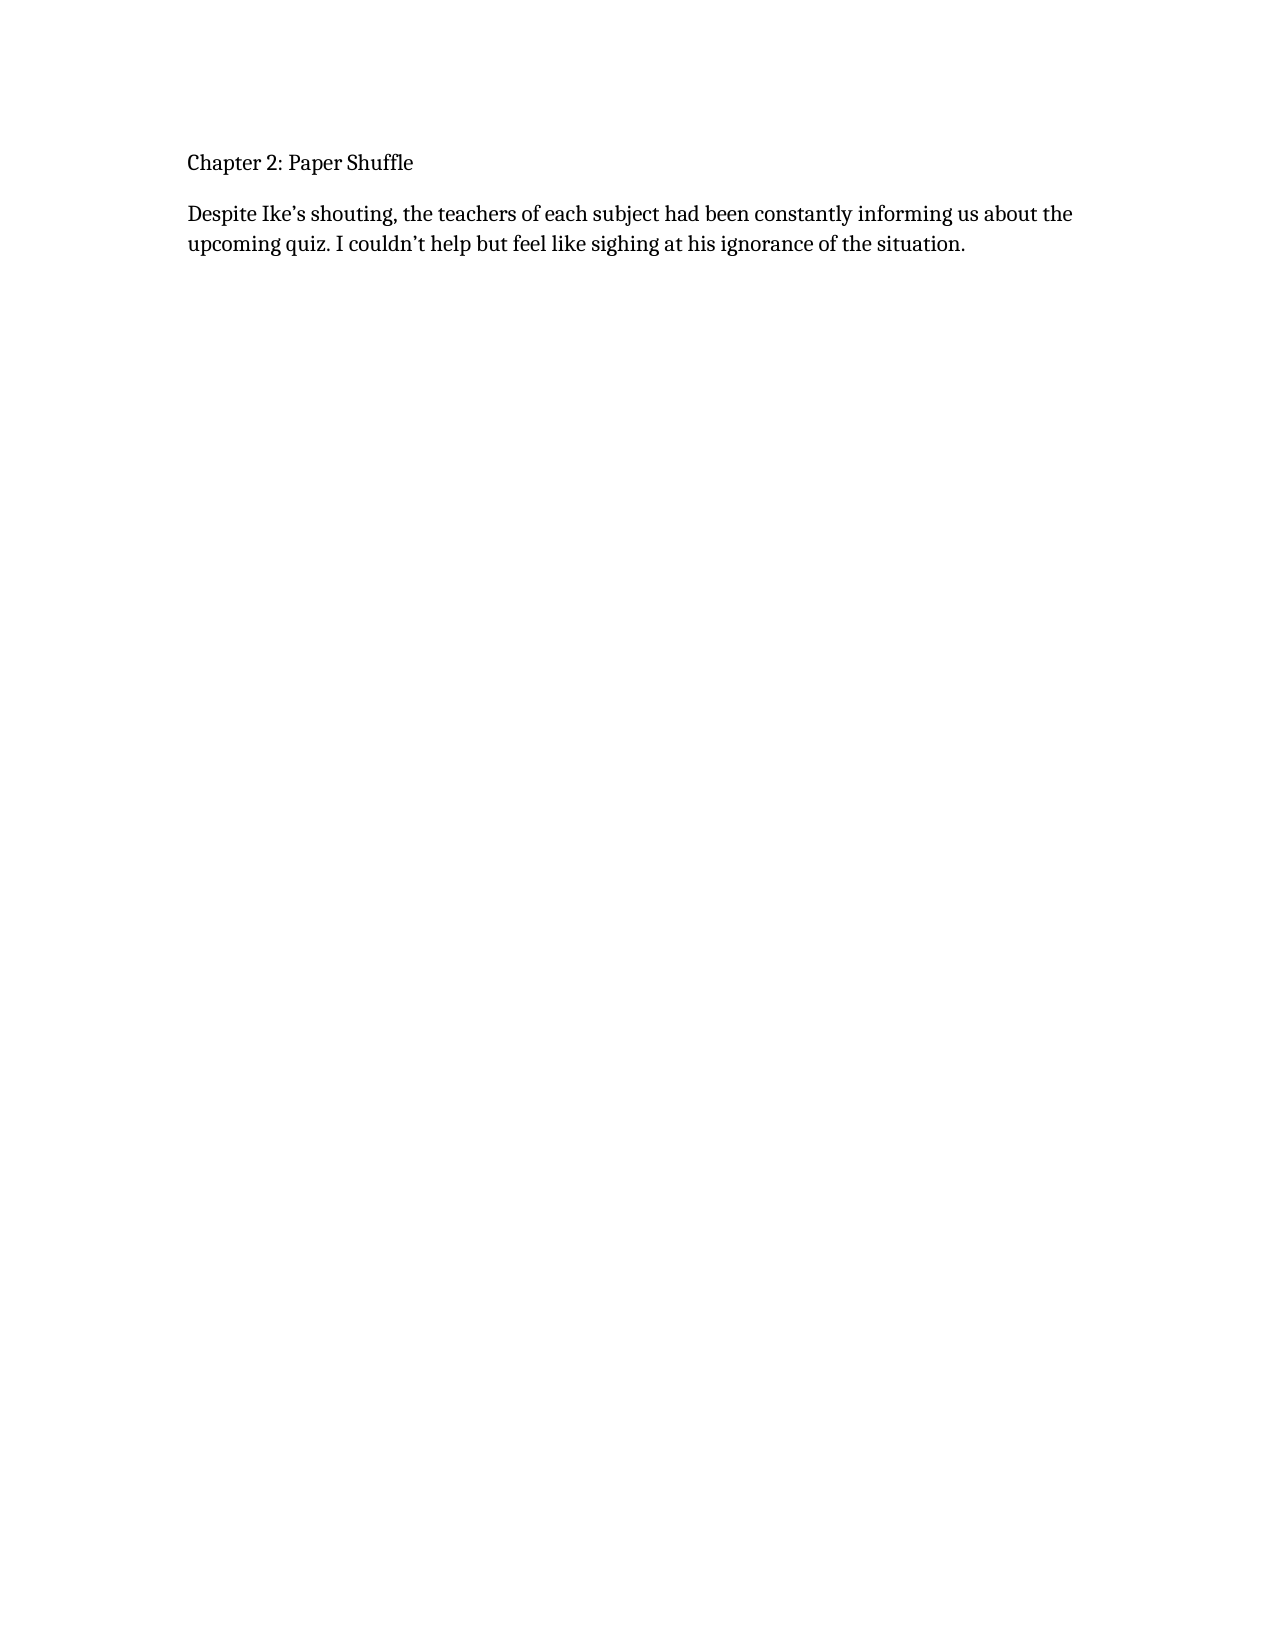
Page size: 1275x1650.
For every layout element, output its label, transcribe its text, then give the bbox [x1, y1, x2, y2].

text Chapter 2: Paper Shuffle [187, 150, 1087, 176]
text Despite Ike’s shouting, the teachers of each subject had been constantly informing us about the upcoming quiz. I couldn’t help but feel like sighing at his ignorance of the situation. [187, 201, 1087, 258]
